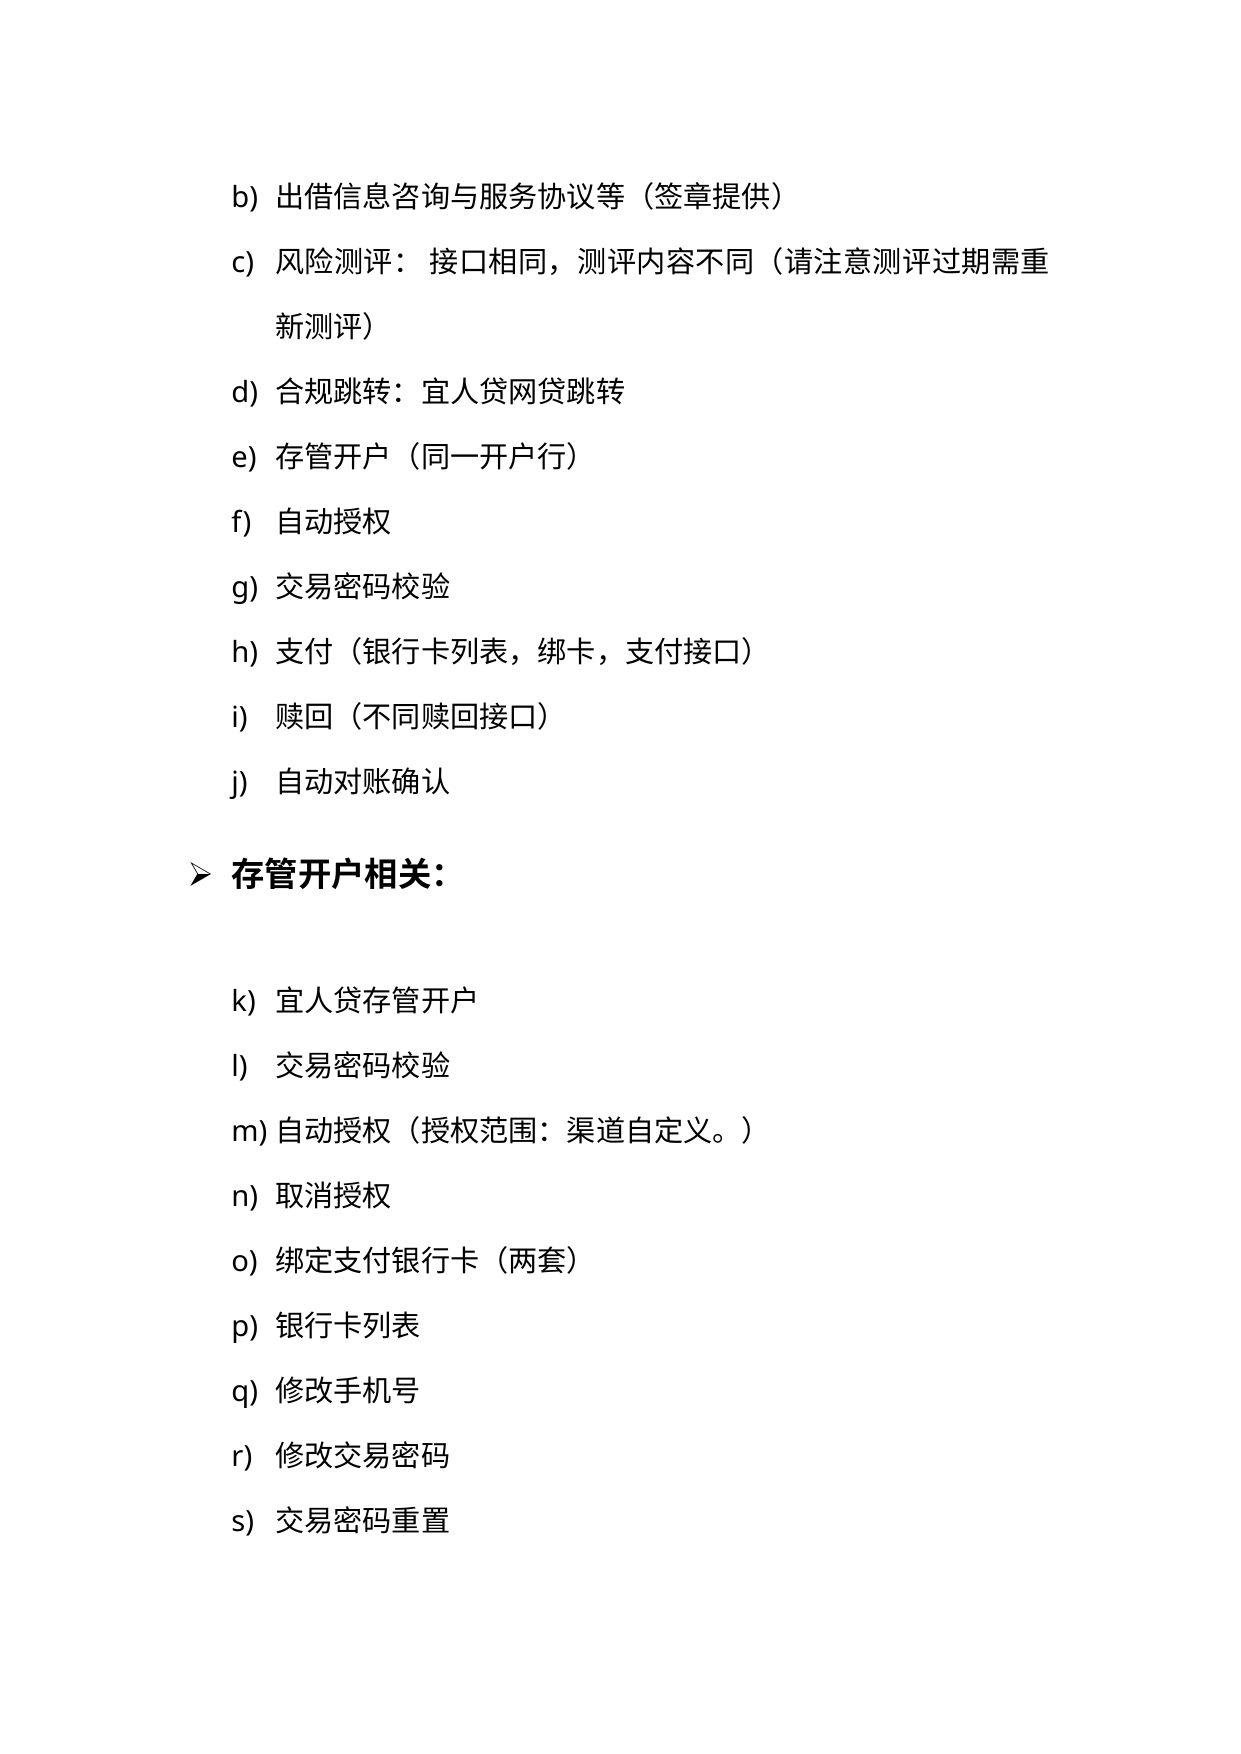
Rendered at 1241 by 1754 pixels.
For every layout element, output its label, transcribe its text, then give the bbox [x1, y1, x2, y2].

list 自动授权 [231, 487, 1053, 552]
list 合规跳转：宜人贷网贷跳转 [231, 357, 1053, 422]
list 交易密码重置 [231, 1486, 1053, 1551]
list 交易密码校验 [231, 1031, 1053, 1096]
list 绑定支付银行卡（两套） [231, 1226, 1053, 1291]
list 赎回（不同赎回接口） [231, 682, 1053, 747]
list 银行卡列表 [231, 1291, 1053, 1356]
list 自动授权（授权范围：渠道自定义。） [231, 1096, 1053, 1161]
subtitle 存管开户相关： [187, 839, 1053, 904]
list 修改手机号 [231, 1356, 1053, 1421]
list 交易密码校验 [231, 552, 1053, 617]
list 宜人贷存管开户 [231, 966, 1053, 1031]
list 出借信息咨询与服务协议等（签章提供） [231, 162, 1053, 227]
list 取消授权 [231, 1161, 1053, 1226]
list 支付（银行卡列表，绑卡，支付接口） [231, 617, 1053, 682]
list 修改交易密码 [231, 1421, 1053, 1486]
list 存管开户（同一开户行） [231, 422, 1053, 487]
list 风险测评： 接口相同，测评内容不同（请注意测评过期需重新测评） [231, 227, 1053, 357]
list 自动对账确认 [231, 747, 1053, 812]
